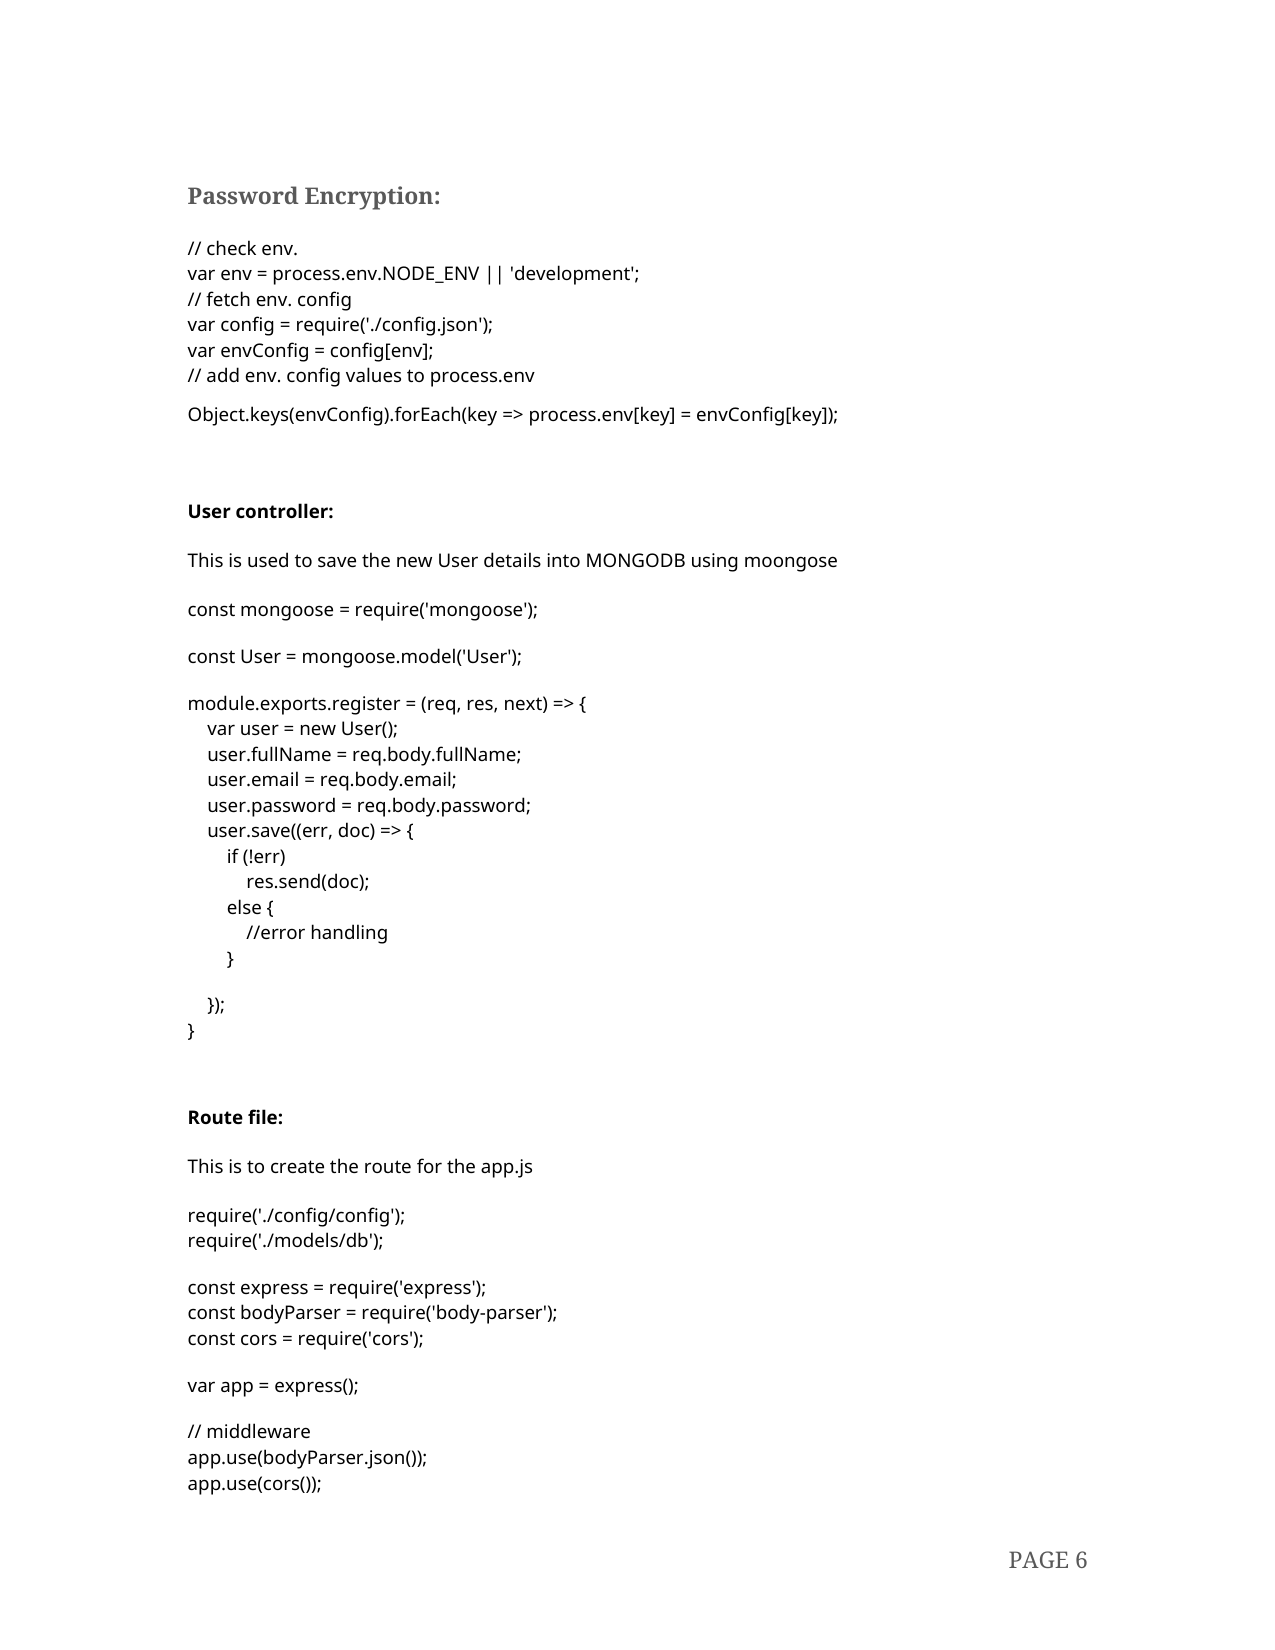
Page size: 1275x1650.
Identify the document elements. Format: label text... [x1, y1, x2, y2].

text user.password = req.body.password; [187, 792, 1087, 817]
text Password Encryption: [187, 180, 1087, 211]
text module.exports.register = (req, res, next) => { [187, 690, 1087, 715]
text const mongoose = require('mongoose'); [187, 596, 1087, 622]
text var envConfig = config[env]; [187, 337, 1087, 363]
text var user = new User(); [187, 715, 1087, 741]
text var env = process.env.NODE_ENV || 'development'; [187, 261, 1087, 286]
text app.use(cors()); [187, 1470, 1087, 1495]
text require('./models/db'); [187, 1227, 1087, 1253]
text Route file: [187, 1104, 1087, 1130]
text // check env. [187, 235, 1087, 261]
text const User = mongoose.model('User'); [187, 643, 1087, 668]
text User controller: [187, 498, 1087, 524]
text // fetch env. config [187, 286, 1087, 312]
text Object.keys(envConfig).forEach(key => process.env[key] = envConfig[key]); [187, 401, 1087, 426]
text app.use(bodyParser.json()); [187, 1444, 1087, 1470]
text const cors = require('cors'); [187, 1325, 1087, 1351]
text //error handling [187, 919, 1087, 945]
text }); [187, 992, 1087, 1017]
text if (!err) [187, 843, 1087, 868]
text This is used to save the new User details into MONGODB using moongose [187, 547, 1087, 573]
text // add env. config values to process.env [187, 363, 1087, 388]
text // middleware [187, 1419, 1087, 1444]
text var app = express(); [187, 1372, 1087, 1397]
text user.fullName = req.body.fullName; [187, 741, 1087, 766]
text user.email = req.body.email; [187, 766, 1087, 792]
text else { [187, 894, 1087, 919]
text const bodyParser = require('body-parser'); [187, 1300, 1087, 1325]
text user.save((err, doc) => { [187, 817, 1087, 843]
text require('./config/config'); [187, 1202, 1087, 1227]
text res.send(doc); [187, 868, 1087, 894]
text } [187, 945, 1087, 971]
text This is to create the route for the app.js [187, 1153, 1087, 1178]
text const express = require('express'); [187, 1274, 1087, 1300]
text } [187, 1017, 1087, 1043]
text var config = require('./config.json'); [187, 312, 1087, 337]
